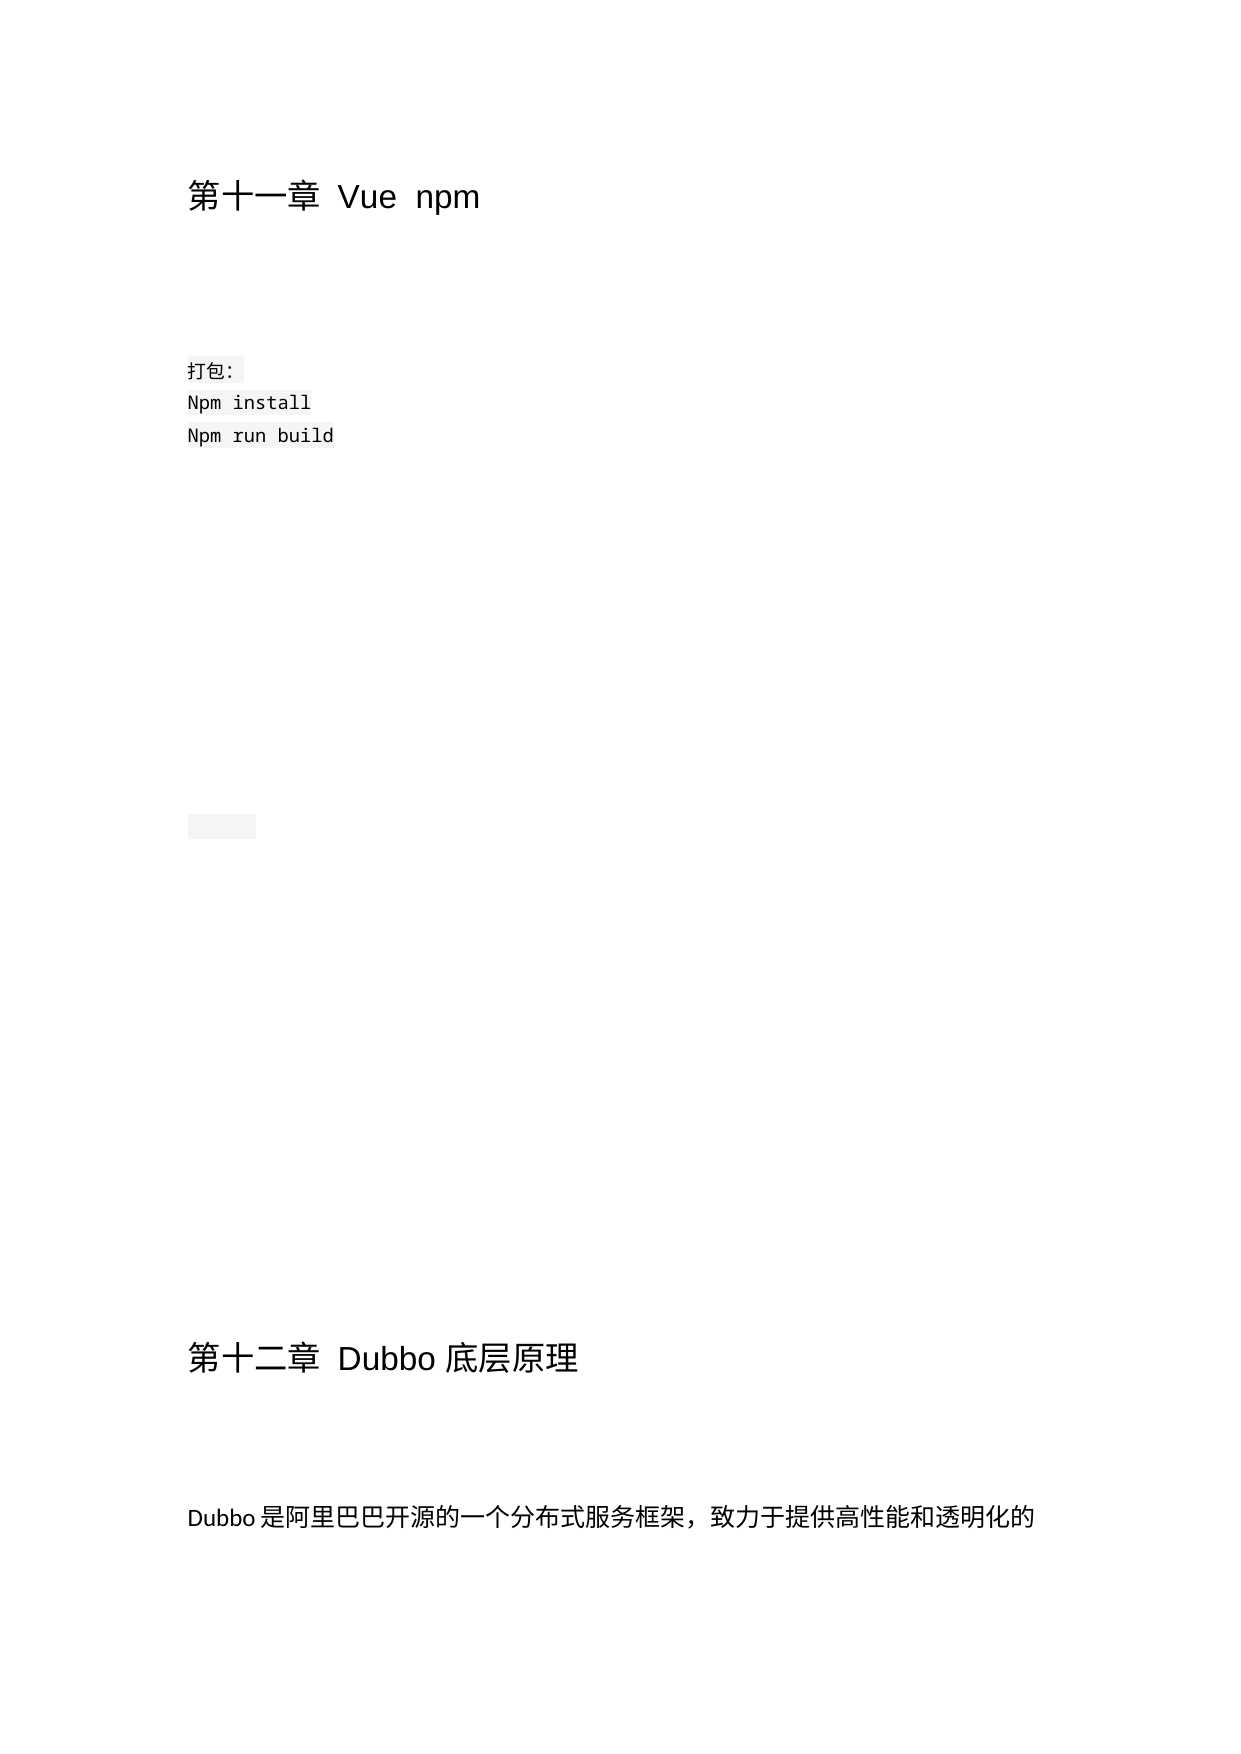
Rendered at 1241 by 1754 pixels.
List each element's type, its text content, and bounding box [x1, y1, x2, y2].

subtitle Vue npm [187, 162, 1053, 227]
text 打包： [187, 354, 1053, 386]
text Npm install [187, 386, 1053, 419]
subtitle Dubbo 底层原理 [187, 1323, 1053, 1388]
text Dubbo是阿里巴巴开源的一个分布式服务框架，致力于提供高性能和透明化的RPC远程服务调用方案，以及SOA服务治理方案 [187, 1483, 1053, 1548]
text Npm run build [187, 419, 1053, 451]
